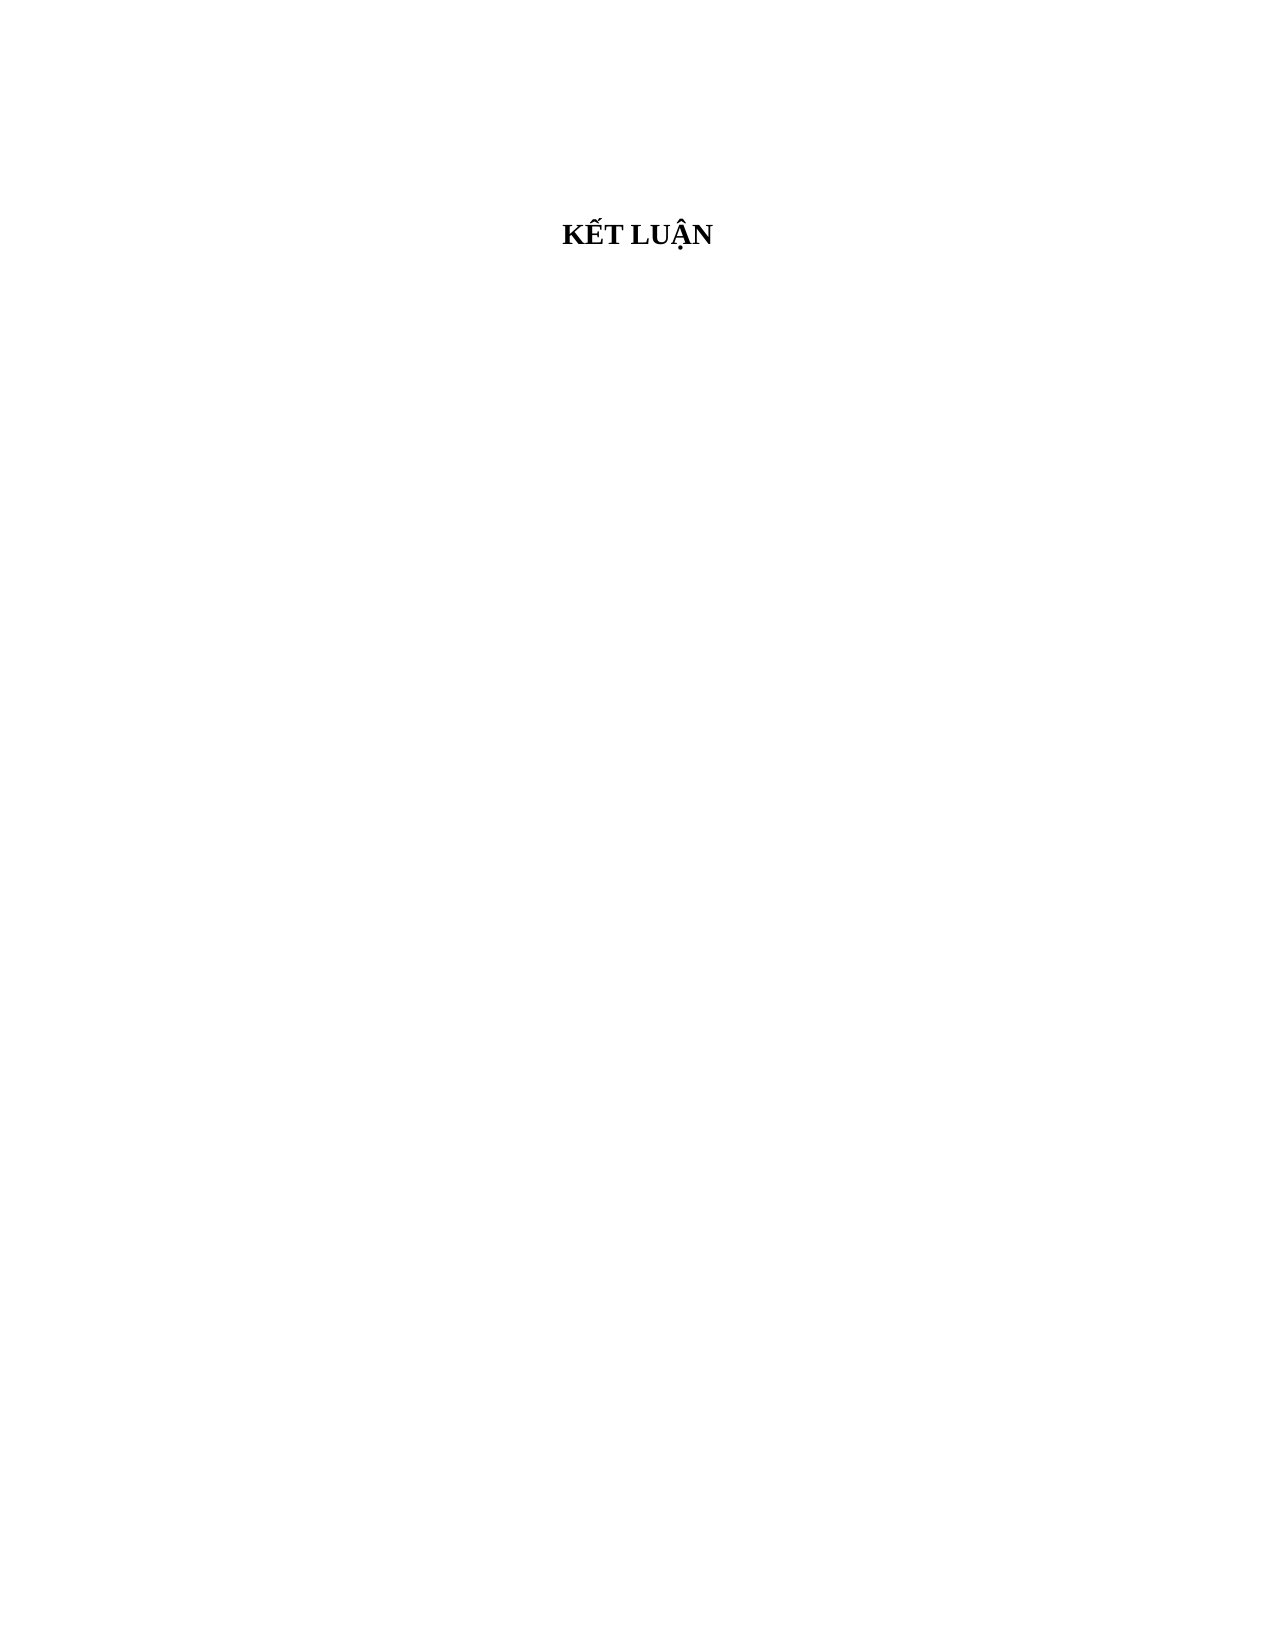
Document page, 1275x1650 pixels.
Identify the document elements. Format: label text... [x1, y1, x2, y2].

subtitle KẾT LUẬN [150, 217, 1125, 251]
